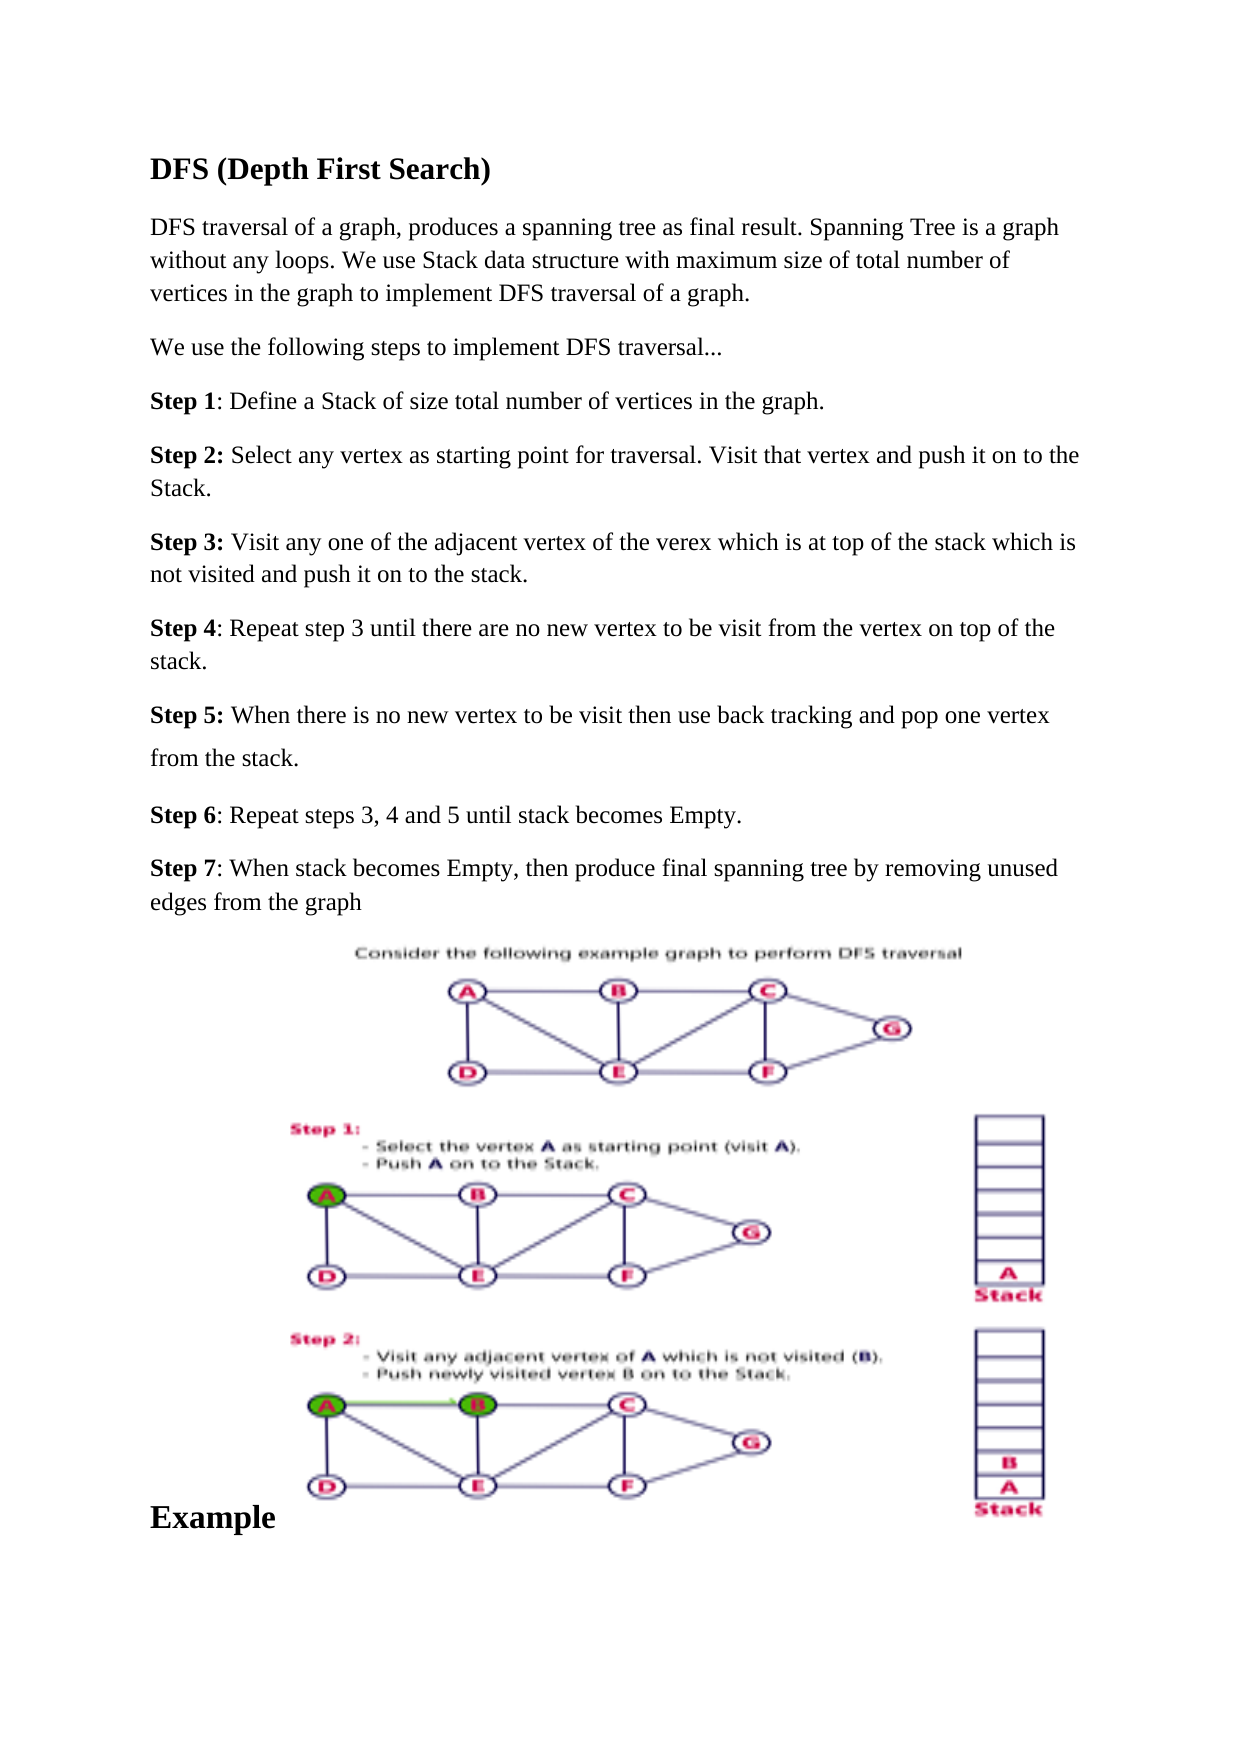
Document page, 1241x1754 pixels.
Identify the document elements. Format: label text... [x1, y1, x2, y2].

text Step 2: Select any vertex as starting point for traversal. Visit that vertex and push it on to the Stack. [150, 440, 1090, 501]
text Step 5: When there is no new vertex to be visit then use back tracking and pop one vertex from the stack. [150, 700, 1090, 773]
picture [276, 940, 1079, 1529]
text Step 4: Repeat step 3 until there are no new vertex to be visit from the vertex on top of the stack. [150, 613, 1090, 675]
text Step 3: Visit any one of the adjacent vertex of the verex which is at top of the stack which is not visited and push it on to the stack. [150, 527, 1090, 588]
text DFS traversal of a graph, produces a spanning tree as final result. Spanning Tree is a graph without any loops. We use Stack data structure with maximum size of total number of vertices in the graph to implement DFS traversal of a graph. [150, 212, 1090, 307]
text Step 1: Define a Stack of size total number of vertices in the graph. [150, 386, 1090, 414]
text Step 7: When stack becomes Empty, then produce final spanning tree by removing unused edges from the graph [150, 853, 1090, 915]
text Step 6: Repeat steps 3, 4 and 5 until stack becomes Empty. [150, 800, 1090, 828]
text We use the following steps to implement DFS traversal... [150, 332, 1090, 361]
text DFS (Depth First Search) [150, 150, 1090, 186]
